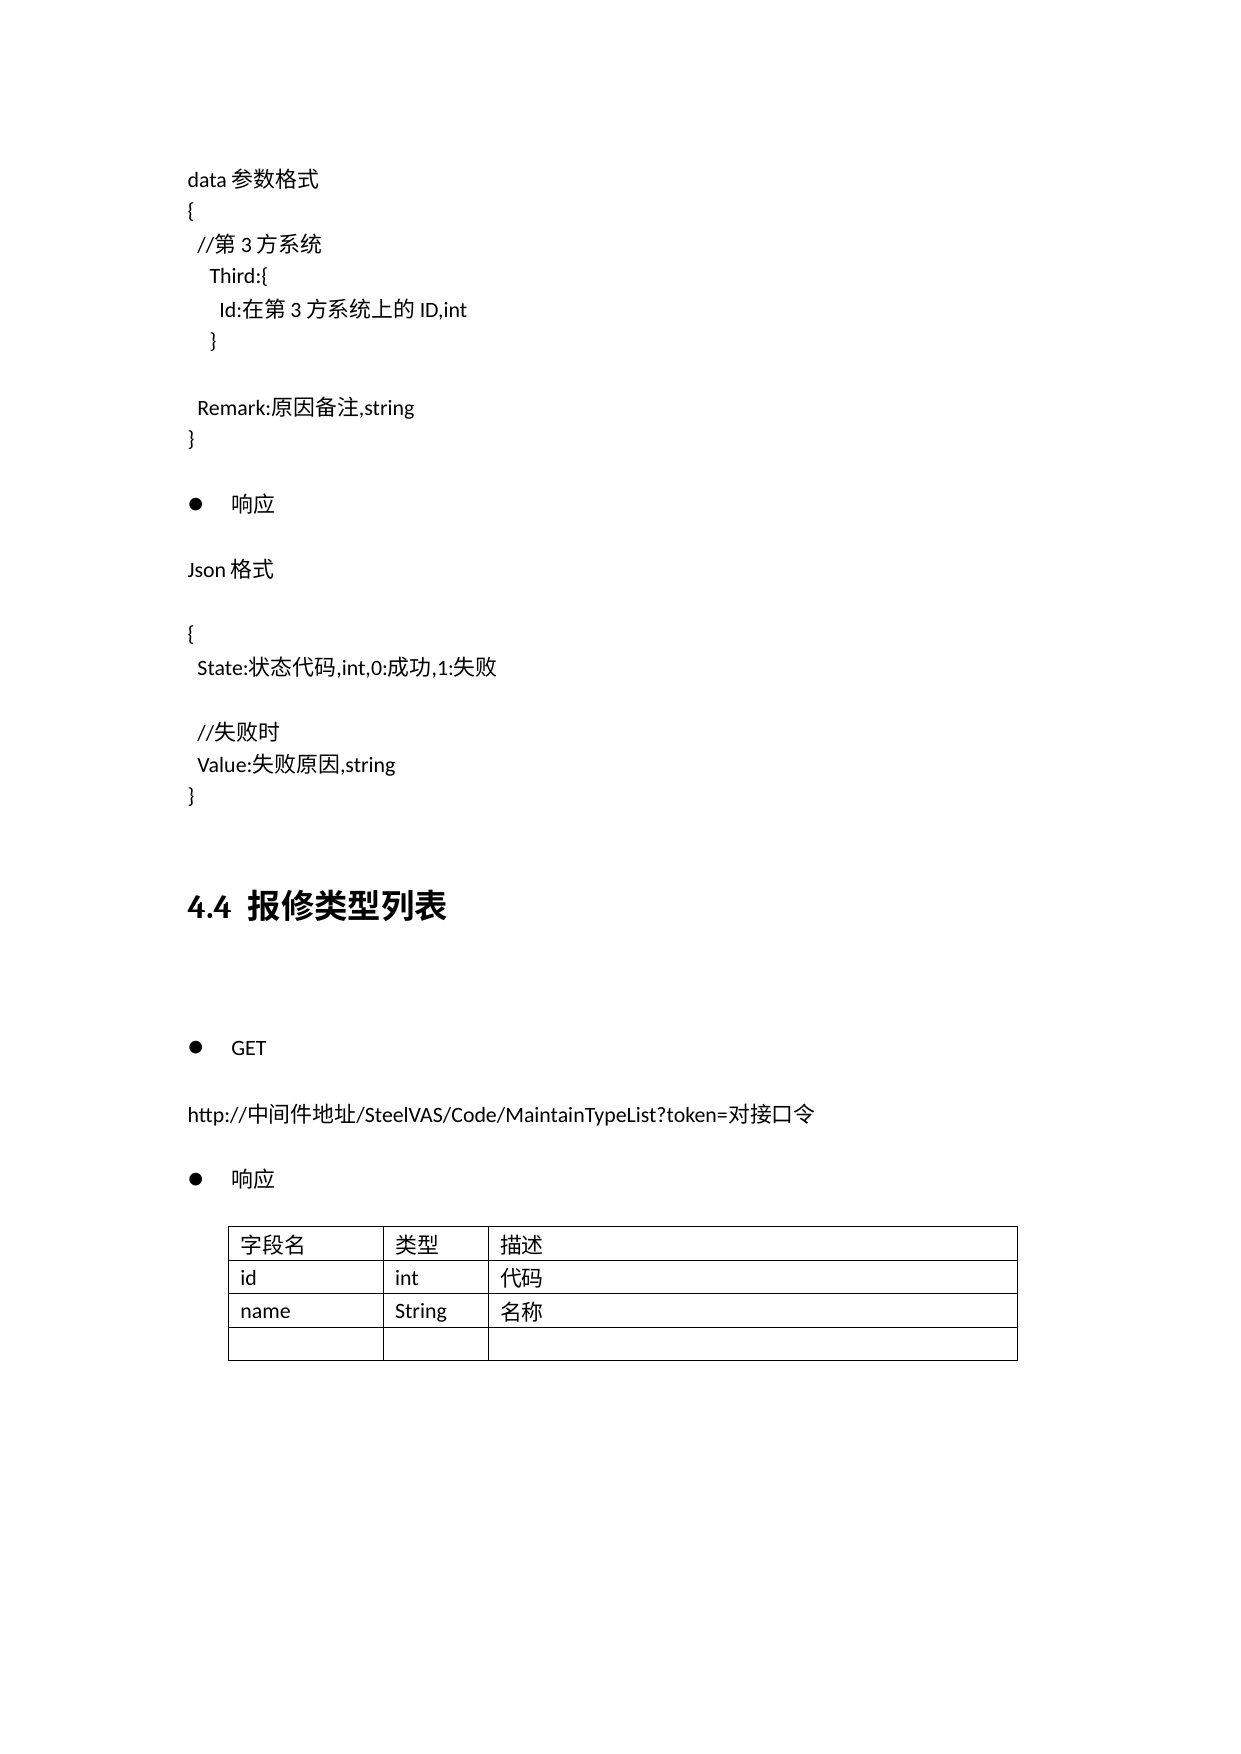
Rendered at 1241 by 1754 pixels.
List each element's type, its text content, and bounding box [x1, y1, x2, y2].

table_cell id [229, 1261, 383, 1293]
text State:状态代码,int,0:成功,1:失败 [187, 649, 1053, 682]
table_header 字段名 [229, 1227, 383, 1260]
table_cell name [229, 1294, 383, 1327]
text Json格式 [187, 552, 1053, 584]
text } [187, 324, 1053, 357]
table_cell 名称 [489, 1294, 1017, 1327]
text { [187, 194, 1053, 227]
table_cell [229, 1328, 383, 1360]
table_cell 代码 [489, 1261, 1017, 1293]
table_cell [489, 1328, 1017, 1360]
list GET [187, 1031, 1053, 1064]
text Remark:原因备注,string [187, 389, 1053, 422]
list 响应 [187, 487, 1053, 519]
table_cell int [384, 1261, 488, 1293]
text Id:在第3方系统上的ID,int [187, 292, 1053, 324]
list 响应 [187, 1161, 1053, 1194]
text Value:失败原因,string [187, 747, 1053, 779]
table_header 描述 [489, 1227, 1017, 1260]
table_cell String [384, 1294, 488, 1327]
text { [187, 617, 1053, 649]
text } [187, 422, 1053, 454]
text //失败时 [187, 714, 1053, 747]
table_header 类型 [384, 1227, 488, 1260]
text Third:{ [187, 259, 1053, 292]
subtitle 报修类型列表 [187, 872, 1053, 937]
table_cell [384, 1328, 488, 1360]
text http://中间件地址/SteelVAS/Code/MaintainTypeList?token=对接口令 [187, 1096, 1053, 1129]
text } [187, 779, 1053, 812]
text //第3方系统 [187, 227, 1053, 259]
text data参数格式 [187, 162, 1053, 194]
